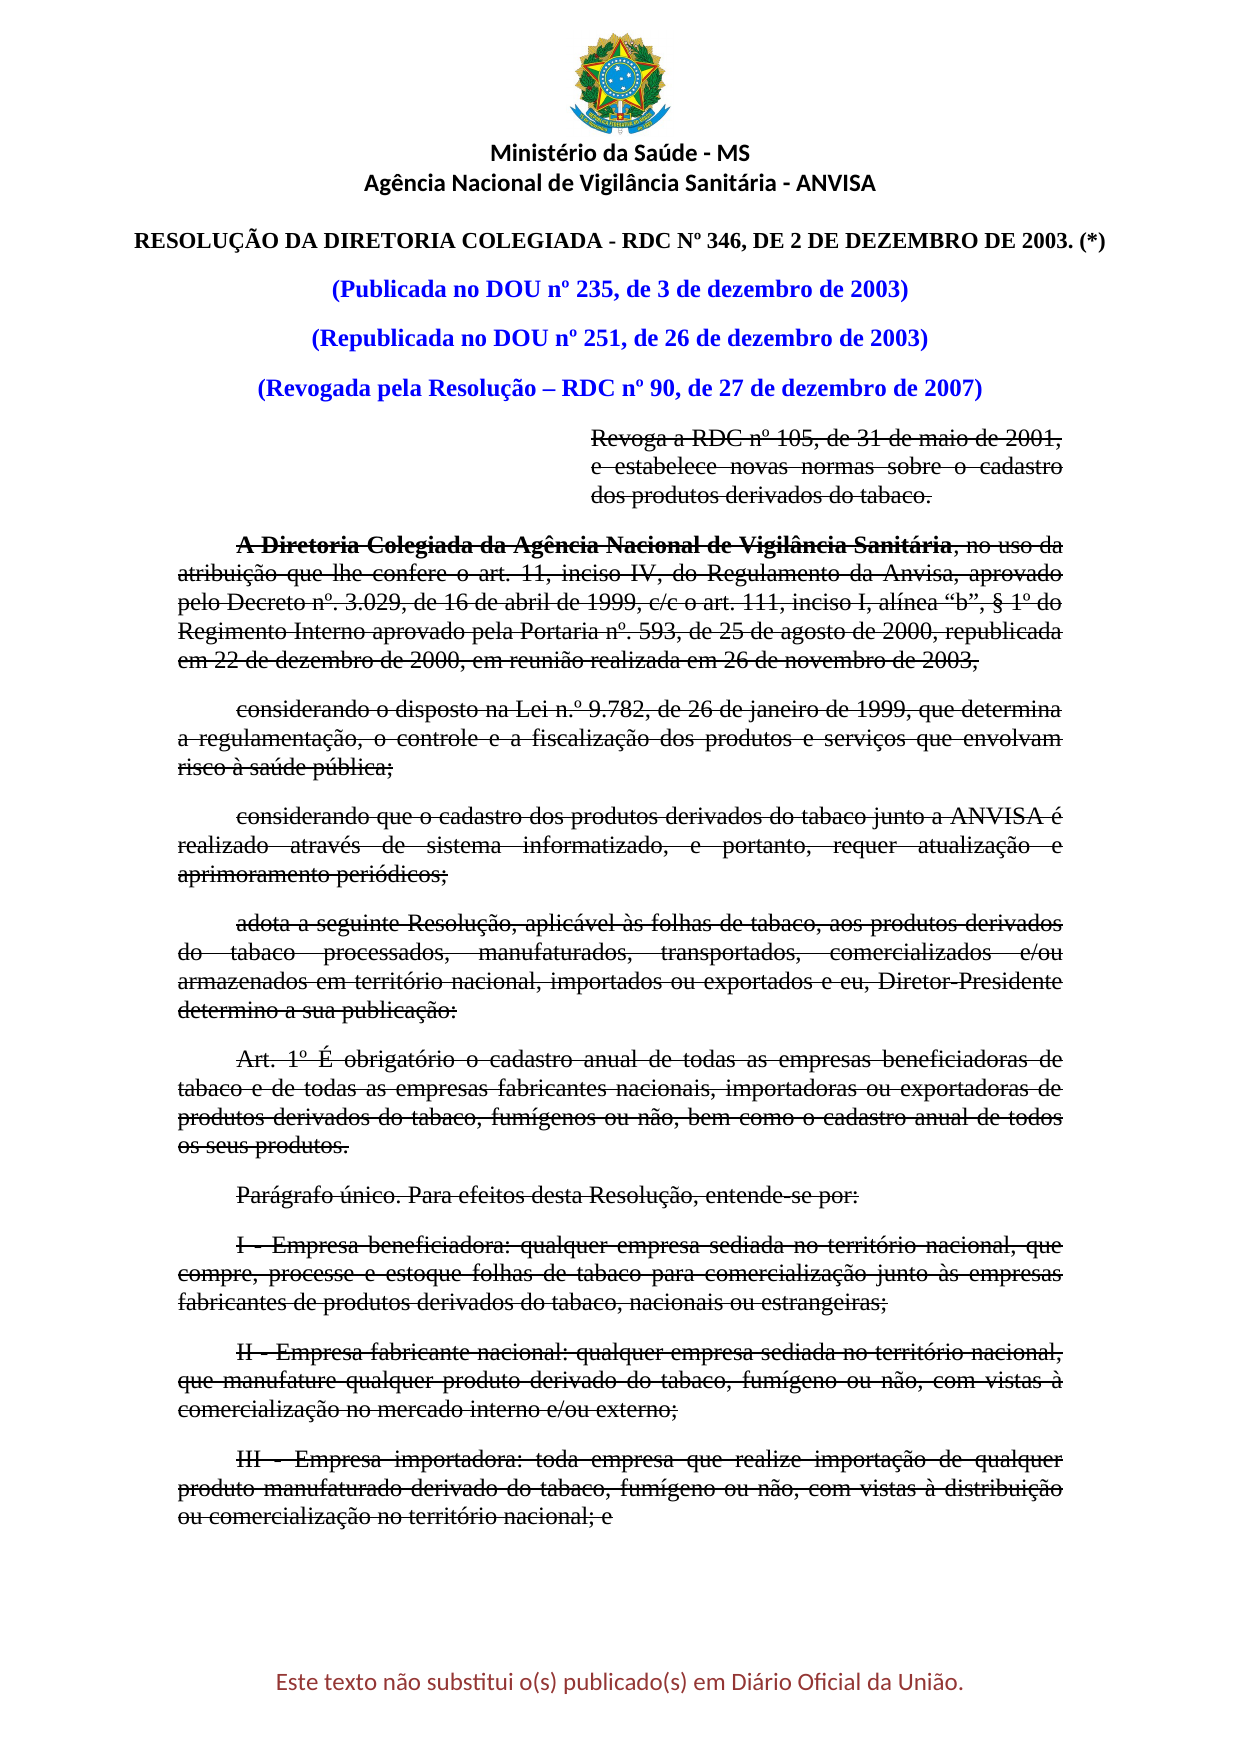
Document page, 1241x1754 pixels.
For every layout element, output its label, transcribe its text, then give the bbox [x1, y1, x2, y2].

text Art. 1º É obrigatório o cadastro anual de todas as empresas beneficiadoras de tabaco e de todas as empresas fabricantes nacionais, importadoras ou exportadoras de produtos derivados do tabaco, fumígenos ou não, bem como o cadastro anual de todos os seus produtos. [177, 1044, 1063, 1089]
text (Revogada pela Resolução – RDC nº 90, de 27 de dezembro de 2007) [177, 373, 1063, 402]
text adota a seguinte Resolução, aplicável às folhas de tabaco, aos produtos derivados do tabaco processados, manufaturados, transportados, comercializados e/ou armazenados em território nacional, importados ou exportados e eu, Diretor-Presidente determino a sua publicação: [177, 908, 1063, 953]
text (Publicada no DOU nº 235, de 3 de dezembro de 2003) [177, 274, 1063, 303]
text II - Empresa fabricante nacional: qualquer empresa sediada no território nacional, que manufature qualquer produto derivado do tabaco, fumígeno ou não, com vistas à comercialização no mercado interno e/ou externo; [177, 1337, 1063, 1381]
text considerando o disposto na Lei n.º 9.782, de 26 de janeiro de 1999, que determina a regulamentação, o controle e a fiscalização dos produtos e serviços que envolvam risco à saúde pública; [177, 694, 1063, 739]
picture [566, 30, 674, 137]
text I - Empresa beneficiadora: qualquer empresa sediada no território nacional, que compre, processe e estoque folhas de tabaco para comercialização junto às empresas fabricantes de produtos derivados do tabaco, nacionais ou estrangeiras; [177, 1275, 1063, 1316]
text Parágrafo único. Para efeitos desta Resolução, entende-se por: [177, 1180, 1063, 1209]
text RESOLUÇÃO DA DIRETORIA COLEGIADA - RDC Nº 346, DE 2 DE DEZEMBRO DE 2003. (*) [118, 227, 1122, 253]
text A Diretoria Colegiada da Agência Nacional de Vigilância Sanitária, no uso da atribuição que lhe confere o art. 11, inciso IV, do Regulamento da Anvisa, aprovado pelo Decreto nº. 3.029, de 16 de abril de 1999, c/c o art. 111, inciso I, alínea “b”, § 1º do Regimento Interno aprovado pela Portaria nº. 593, de 25 de agosto de 2000, republicada em 22 de dezembro de 2000, em reunião realizada em 26 de novembro de 2003, [177, 530, 1063, 574]
text Revoga a RDC nº 105, de 31 de maio de 2001, e estabelece novas normas sobre o cadastro dos produtos derivados do tabaco. [591, 468, 1063, 509]
text Revoga a RDC nº 105, de 31 de maio de 2001, e estabelece novas normas sobre o cadastro dos produtos derivados do tabaco. [591, 423, 1063, 467]
text (Republicada no DOU nº 251, de 26 de dezembro de 2003) [177, 323, 1063, 352]
text adota a seguinte Resolução, aplicável às folhas de tabaco, aos produtos derivados do tabaco processados, manufaturados, transportados, comercializados e/ou armazenados em território nacional, importados ou exportados e eu, Diretor-Presidente determino a sua publicação: [177, 983, 1063, 1023]
text considerando o disposto na Lei n.º 9.782, de 26 de janeiro de 1999, que determina a regulamentação, o controle e a fiscalização dos produtos e serviços que envolvam risco à saúde pública; [177, 740, 1063, 781]
text considerando que o cadastro dos produtos derivados do tabaco junto a ANVISA é realizado através de sistema informatizado, e portanto, requer atualização e aprimoramento periódicos; [177, 847, 1063, 888]
text III - Empresa importadora: toda empresa que realize importação de qualquer produto manufaturado derivado do tabaco, fumígeno ou não, com vistas à distribuição ou comercialização no território nacional; e [177, 1444, 1063, 1488]
text Art. 1º É obrigatório o cadastro anual de todas as empresas beneficiadoras de tabaco e de todas as empresas fabricantes nacionais, importadoras ou exportadoras de produtos derivados do tabaco, fumígenos ou não, bem como o cadastro anual de todos os seus produtos. [177, 1090, 1063, 1117]
text Art. 1º É obrigatório o cadastro anual de todas as empresas beneficiadoras de tabaco e de todas as empresas fabricantes nacionais, importadoras ou exportadoras de produtos derivados do tabaco, fumígenos ou não, bem como o cadastro anual de todos os seus produtos. [177, 1118, 1063, 1159]
text A Diretoria Colegiada da Agência Nacional de Vigilância Sanitária, no uso da atribuição que lhe confere o art. 11, inciso IV, do Regulamento da Anvisa, aprovado pelo Decreto nº. 3.029, de 16 de abril de 1999, c/c o art. 111, inciso I, alínea “b”, § 1º do Regimento Interno aprovado pela Portaria nº. 593, de 25 de agosto de 2000, republicada em 22 de dezembro de 2000, em reunião realizada em 26 de novembro de 2003, [177, 633, 1063, 673]
text I - Empresa beneficiadora: qualquer empresa sediada no território nacional, que compre, processe e estoque folhas de tabaco para comercialização junto às empresas fabricantes de produtos derivados do tabaco, nacionais ou estrangeiras; [177, 1230, 1063, 1274]
text considerando que o cadastro dos produtos derivados do tabaco junto a ANVISA é realizado através de sistema informatizado, e portanto, requer atualização e aprimoramento periódicos; [177, 801, 1063, 846]
text A Diretoria Colegiada da Agência Nacional de Vigilância Sanitária, no uso da atribuição que lhe confere o art. 11, inciso IV, do Regulamento da Anvisa, aprovado pelo Decreto nº. 3.029, de 16 de abril de 1999, c/c o art. 111, inciso I, alínea “b”, § 1º do Regimento Interno aprovado pela Portaria nº. 593, de 25 de agosto de 2000, republicada em 22 de dezembro de 2000, em reunião realizada em 26 de novembro de 2003, [177, 575, 1063, 632]
text II - Empresa fabricante nacional: qualquer empresa sediada no território nacional, que manufature qualquer produto derivado do tabaco, fumígeno ou não, com vistas à comercialização no mercado interno e/ou externo; [177, 1382, 1063, 1423]
text adota a seguinte Resolução, aplicável às folhas de tabaco, aos produtos derivados do tabaco processados, manufaturados, transportados, comercializados e/ou armazenados em território nacional, importados ou exportados e eu, Diretor-Presidente determino a sua publicação: [177, 954, 1063, 982]
text III - Empresa importadora: toda empresa que realize importação de qualquer produto manufaturado derivado do tabaco, fumígeno ou não, com vistas à distribuição ou comercialização no território nacional; e [177, 1489, 1063, 1530]
